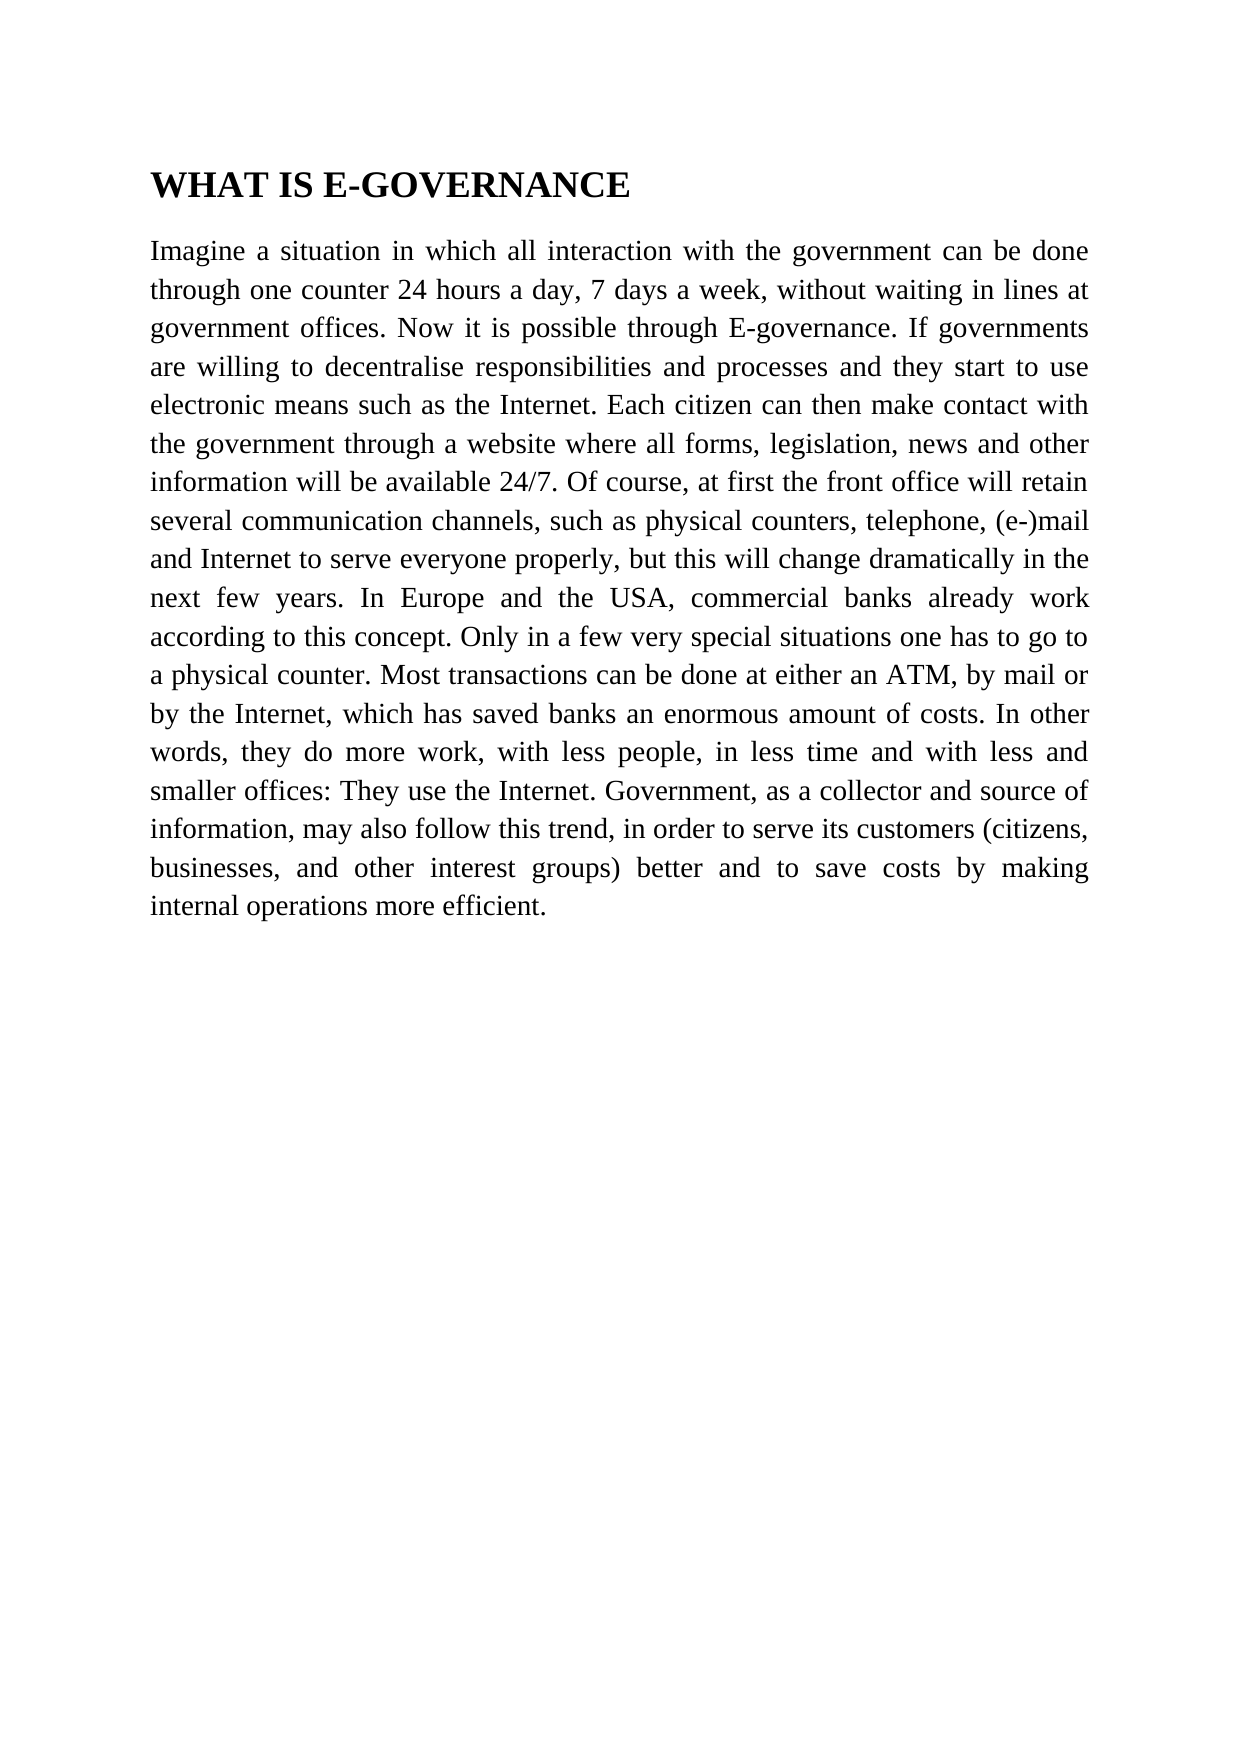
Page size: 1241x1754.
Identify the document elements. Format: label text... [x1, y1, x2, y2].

text WHAT IS E-GOVERNANCE [150, 163, 1090, 206]
text Imagine a situation in which all interaction with the government can be done through one counter 24 hours a day, 7 days a week, without waiting in lines at government offices. Now it is possible through E-governance. If governments are willing to decentralise responsibilities and processes and they start to use electronic means such as the Internet. Each citizen can then make contact with the government through a website where all forms, legislation, news and other information will be available 24/7. Of course, at first the front office will retain several communication channels, such as physical counters, telephone, (e-)mail and Internet to serve everyone properly, but this will change dramatically in the next few years. In Europe and the USA, commercial banks already work according to this concept. Only in a few very special situations one has to go to a physical counter. Most transactions can be done at either an ATM, by mail or by the Internet, which has saved banks an enormous amount of costs. In other words, they do more work, with less people, in less time and with less and smaller offices: They use the Internet. Government, as a collector and source of information, may also follow this trend, in order to serve its customers (citizens, businesses, and other interest groups) better and to save costs by making internal operations more efficient. [150, 233, 1090, 922]
